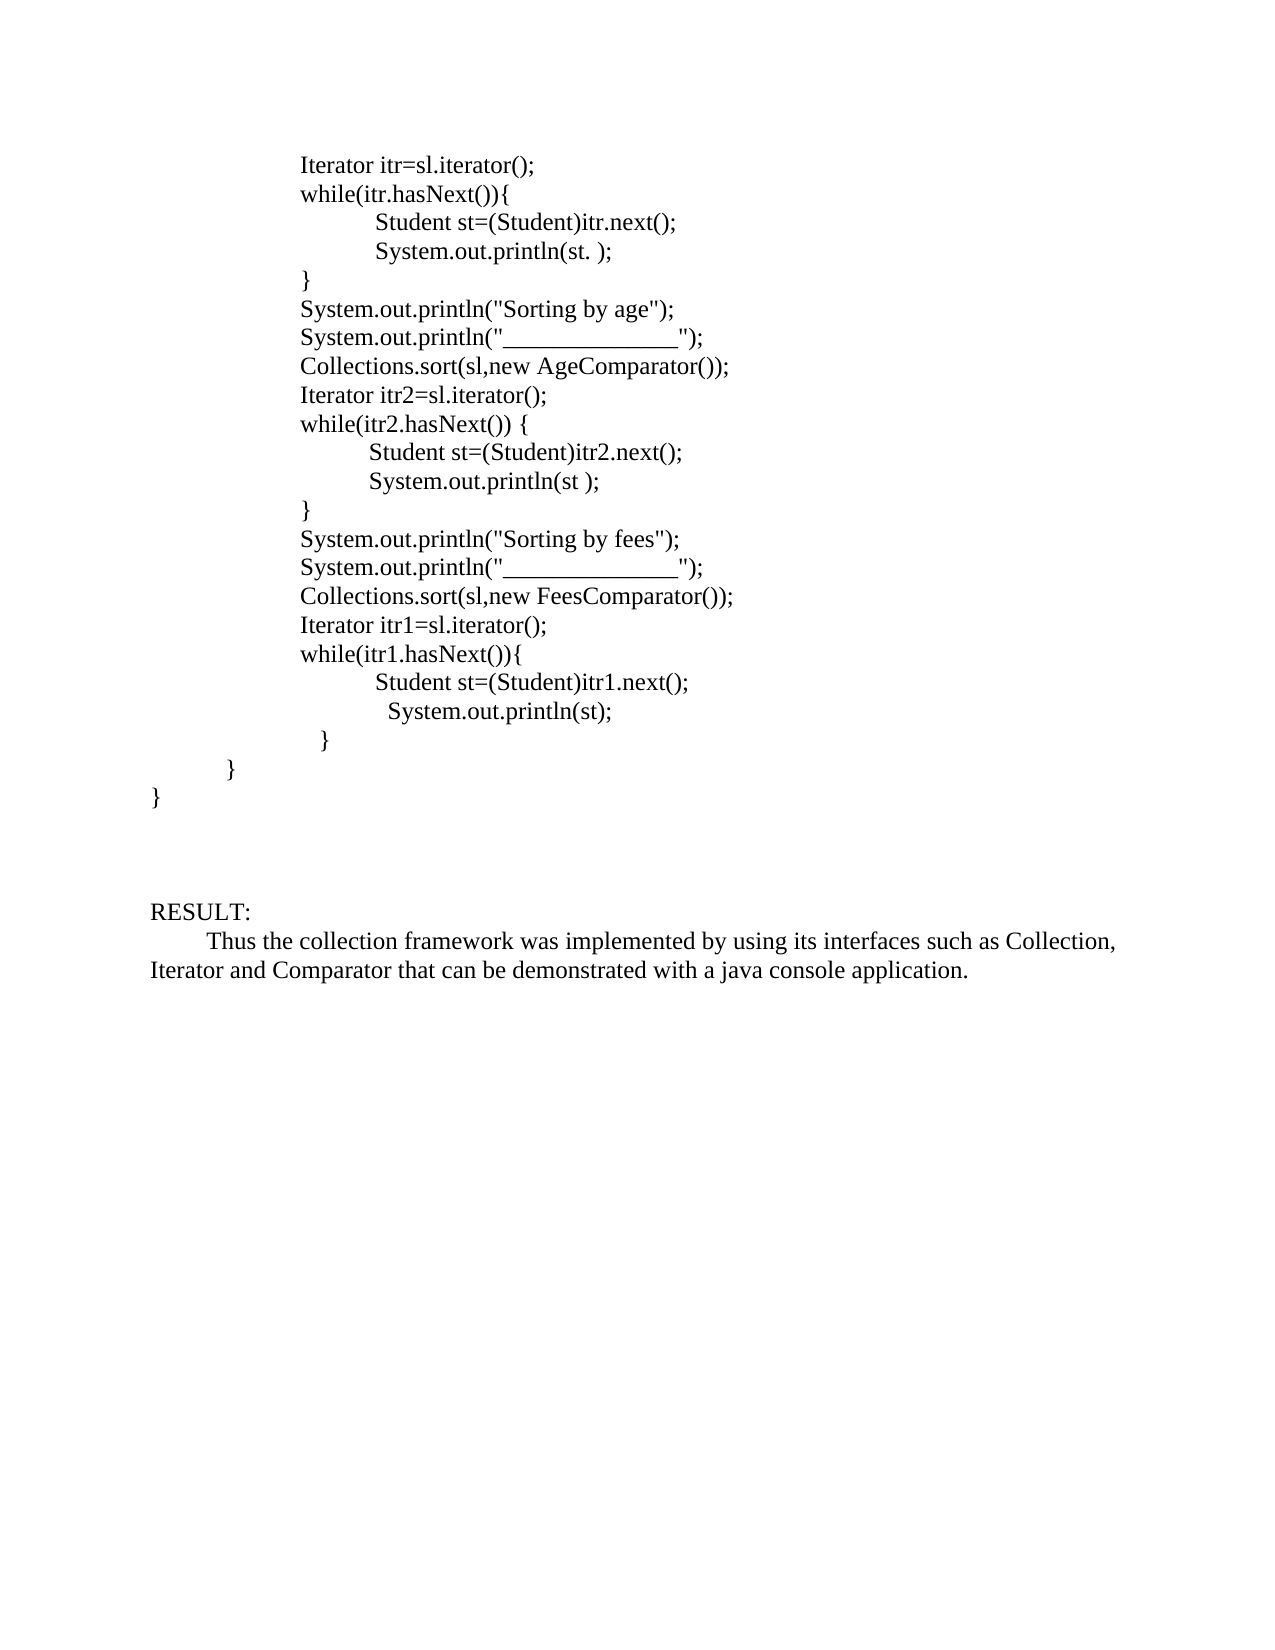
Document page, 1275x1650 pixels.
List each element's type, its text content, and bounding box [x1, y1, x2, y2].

text Iterator itr=sl.iterator(); [150, 150, 1125, 179]
text } [150, 754, 1125, 782]
text System.out.println("Sorting by fees"); [150, 524, 1125, 552]
text System.out.println("______________"); [150, 322, 1125, 351]
text Student st=(Student)itr1.next(); [150, 667, 1125, 696]
text } [150, 782, 1125, 811]
text Student st=(Student)itr.next(); [150, 207, 1125, 236]
text } [150, 265, 1125, 294]
text Iterator itr1=sl.iterator(); [150, 610, 1125, 639]
text Iterator itr2=sl.iterator(); [150, 380, 1125, 409]
text Student st=(Student)itr2.next(); [150, 437, 1125, 466]
text while(itr2.hasNext()) { [150, 409, 1125, 437]
text while(itr1.hasNext()){ [150, 639, 1125, 667]
text Collections.sort(sl,new FeesComparator()); [150, 581, 1125, 610]
text System.out.println(st ); [150, 466, 1125, 495]
text System.out.println("______________"); [150, 552, 1125, 581]
text RESULT: [150, 897, 1125, 926]
text while(itr.hasNext()){ [150, 179, 1125, 207]
text } [150, 725, 1125, 754]
text Collections.sort(sl,new AgeComparator()); [150, 351, 1125, 380]
text System.out.println(st. ); [150, 236, 1125, 265]
text Thus the collection framework was implemented by using its interfaces such as Collection, Iterator and Comparator that can be demonstrated with a java console application. [150, 926, 1125, 984]
text System.out.println(st); [150, 696, 1125, 725]
text } [150, 495, 1125, 524]
text System.out.println("Sorting by age"); [150, 294, 1125, 322]
